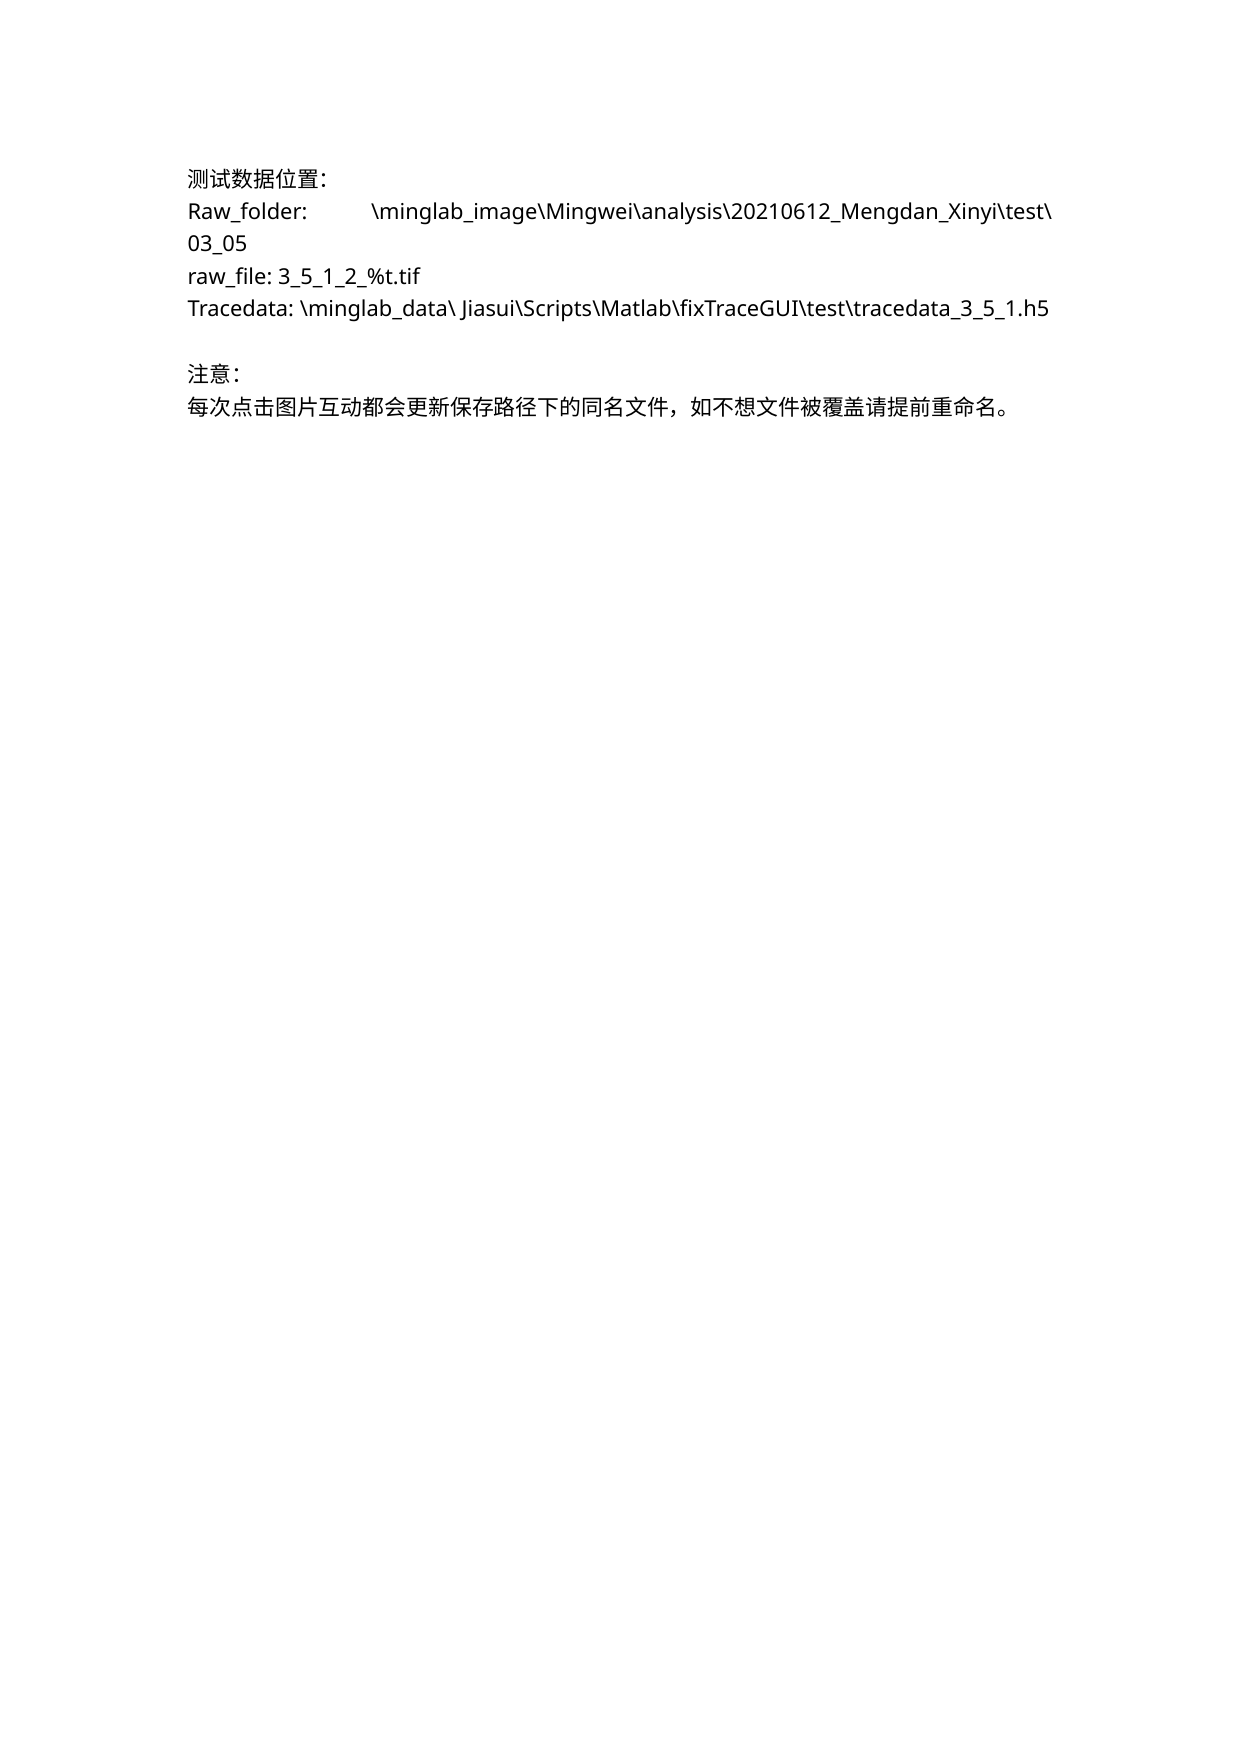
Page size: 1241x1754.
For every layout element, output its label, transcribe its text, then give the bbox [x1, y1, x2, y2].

text Raw_folder: \minglab_image\Mingwei\analysis\20210612_Mengdan_Xinyi\test\03_05 [187, 194, 1053, 259]
text 每次点击图片互动都会更新保存路径下的同名文件，如不想文件被覆盖请提前重命名。 [187, 389, 1053, 422]
text raw_file: 3_5_1_2_%t.tif [187, 259, 1053, 292]
text 注意： [187, 357, 1053, 389]
text 测试数据位置： [187, 162, 1053, 194]
text Tracedata: \minglab_data\ Jiasui\Scripts\Matlab\fixTraceGUI\test\tracedata_3_5_1.h5 [187, 292, 1053, 324]
